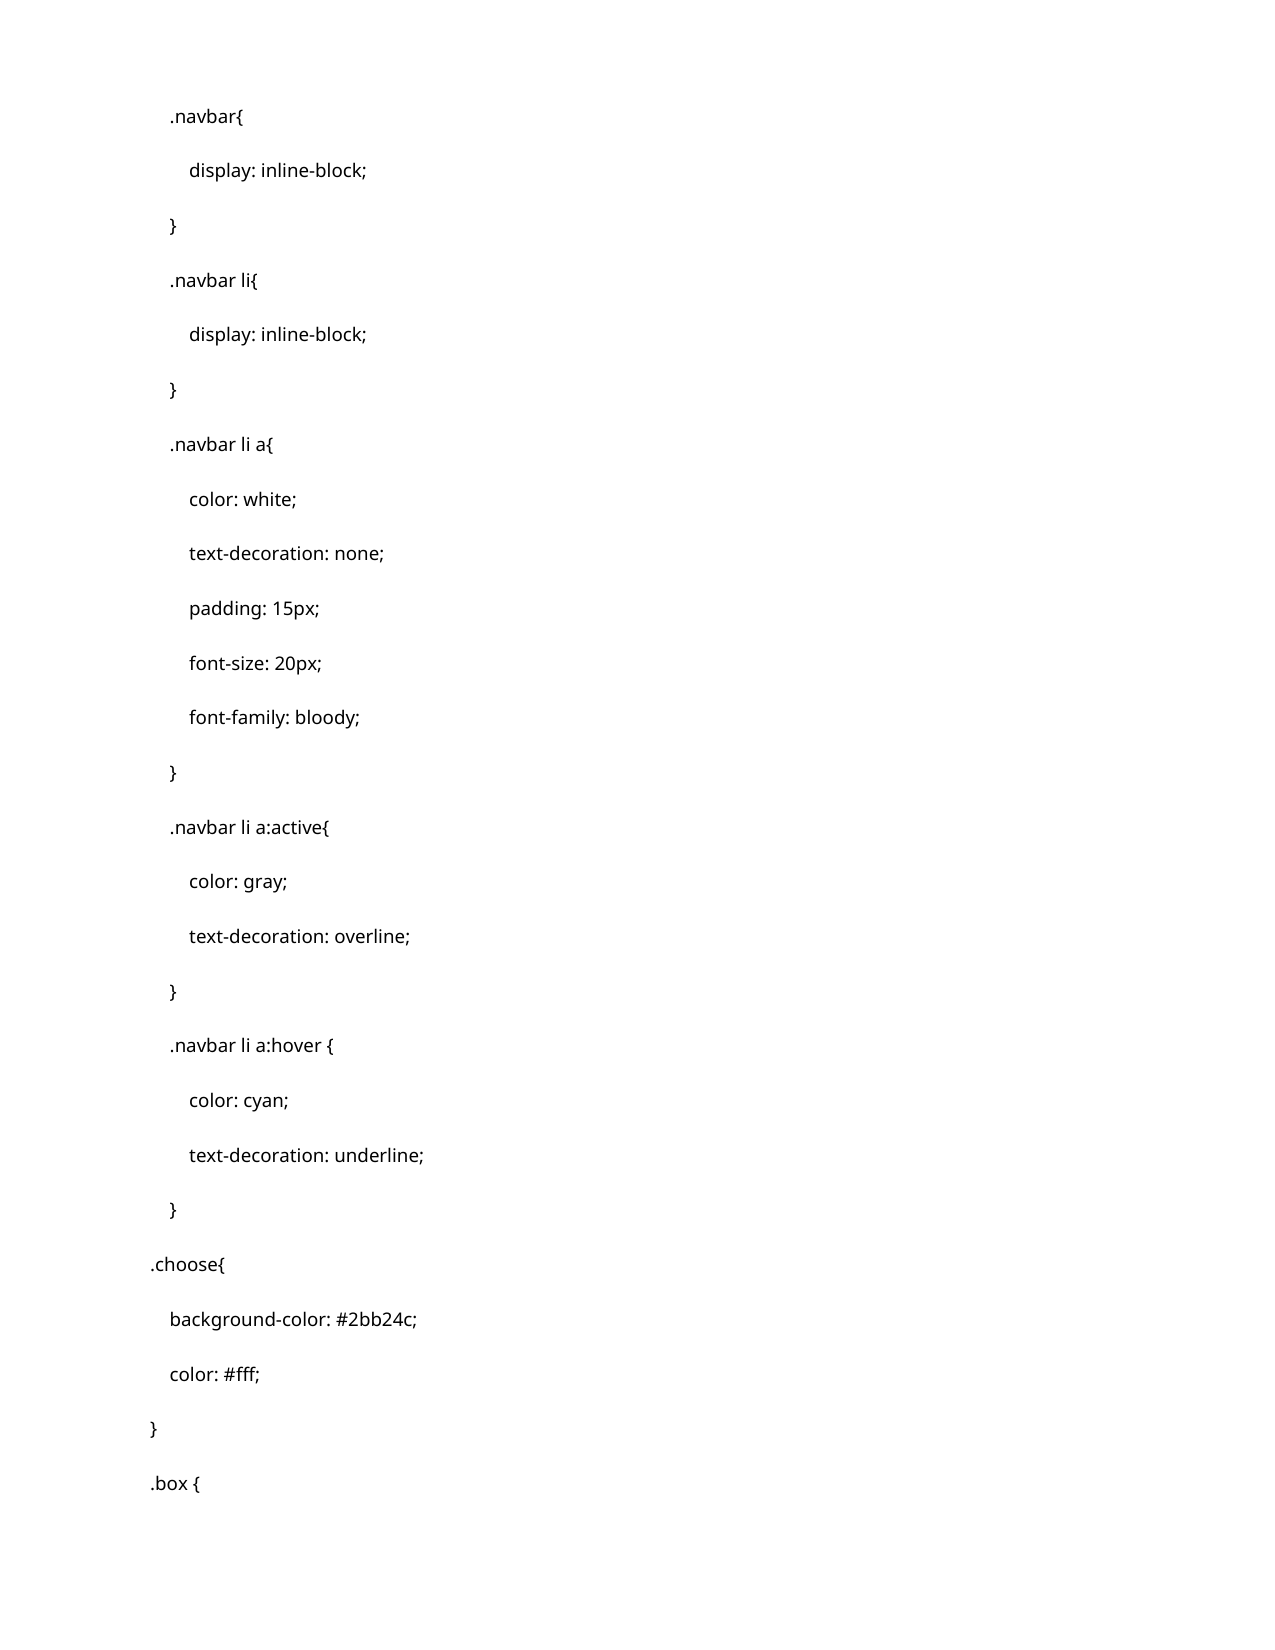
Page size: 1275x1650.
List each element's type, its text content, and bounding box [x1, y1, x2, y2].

subtitle } [150, 376, 1125, 402]
subtitle text-decoration: none; [150, 541, 1125, 566]
subtitle } [150, 1197, 1125, 1222]
subtitle display: inline-block; [150, 158, 1125, 183]
subtitle .navbar li{ [150, 267, 1125, 293]
subtitle text-decoration: underline; [150, 1142, 1125, 1168]
subtitle } [150, 212, 1125, 238]
subtitle .navbar li a{ [150, 431, 1125, 457]
subtitle text-decoration: overline; [150, 923, 1125, 949]
subtitle } [150, 1416, 1125, 1441]
subtitle padding: 15px; [150, 595, 1125, 621]
subtitle .navbar{ [150, 103, 1125, 128]
subtitle .box { [150, 1470, 1125, 1496]
subtitle display: inline-block; [150, 322, 1125, 347]
subtitle color: cyan; [150, 1087, 1125, 1113]
subtitle color: white; [150, 486, 1125, 511]
subtitle color: #fff; [150, 1361, 1125, 1386]
subtitle } [150, 978, 1125, 1003]
subtitle background-color: #2bb24c; [150, 1306, 1125, 1332]
subtitle color: gray; [150, 869, 1125, 894]
subtitle .navbar li a:active{ [150, 814, 1125, 839]
subtitle .choose{ [150, 1251, 1125, 1277]
subtitle font-size: 20px; [150, 650, 1125, 675]
subtitle font-family: bloody; [150, 704, 1125, 730]
subtitle } [150, 759, 1125, 785]
subtitle .navbar li a:hover { [150, 1033, 1125, 1058]
